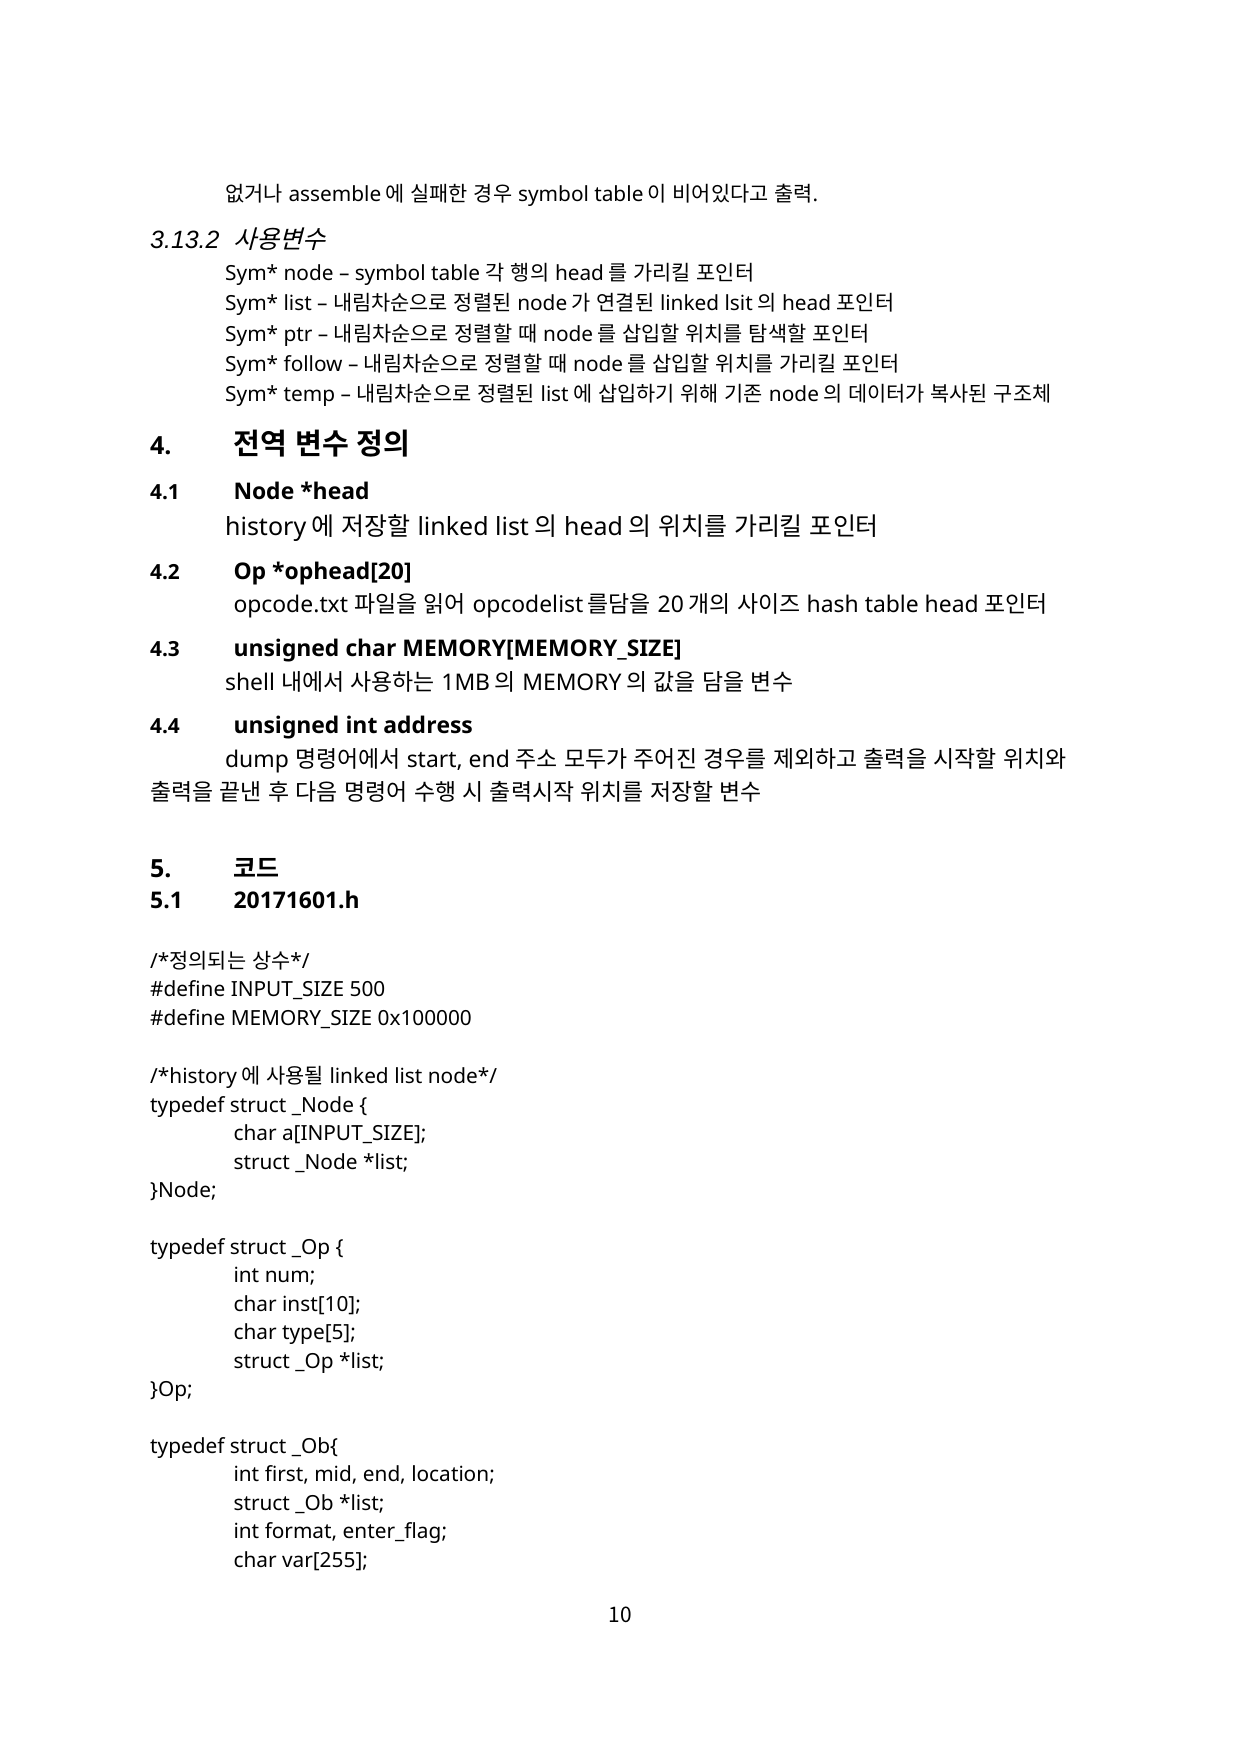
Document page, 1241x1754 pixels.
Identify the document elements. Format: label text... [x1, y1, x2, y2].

text Sym* node – symbol table 각 행의 head를 가리킬 포인터 [225, 256, 1090, 287]
text char var[255]; [150, 1545, 1090, 1573]
text opcode.txt 파일을 읽어 opcodelist를담을 20개의 사이즈 hash table head 포인터 [150, 586, 1090, 620]
text dump 명령어에서 start, end 주소 모두가 주어진 경우를 제외하고 출력을 시작할 위치와 출력을 끝낸 후 다음 명령어 수행 시 출력시작 위치를 저장할 변수 [150, 741, 1090, 807]
text char type[5]; [150, 1317, 1090, 1346]
list Node *head [150, 475, 1090, 506]
text #define INPUT_SIZE 500 [150, 974, 1090, 1003]
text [225, 177, 1090, 207]
text Sym* temp – 내림차순으로 정렬된 list에 삽입하기 위해 기존 node의 데이터가 복사된 구조체 [225, 377, 1090, 408]
text int format, enter_flag; [150, 1516, 1090, 1545]
text typedef struct _Ob{ [150, 1431, 1090, 1459]
text #define MEMORY_SIZE 0x100000 [150, 1003, 1090, 1031]
text /*history에 사용될 linked list node*/ [150, 1059, 1090, 1090]
text }Op; [150, 1374, 1090, 1403]
text Sym* list – 내림차순으로 정렬된 node가 연결된 linked lsit의 head 포인터 [225, 287, 1090, 317]
list unsigned char MEMORY[MEMORY_SIZE] [150, 632, 1090, 663]
text 5.1 20171601.h [150, 884, 1090, 916]
text typedef struct _Node { [150, 1090, 1090, 1118]
text struct _Ob *list; [150, 1488, 1090, 1516]
list 코드 [150, 848, 1090, 884]
text struct _Node *list; [150, 1147, 1090, 1175]
list 전역 변수 정의 [150, 420, 1090, 463]
text /*정의되는 상수*/ [150, 944, 1090, 974]
text typedef struct _Op { [150, 1232, 1090, 1261]
text history에 저장할 linked list의 head의 위치를 가리킬 포인터 [150, 506, 1090, 543]
text }Node; [150, 1175, 1090, 1204]
list 사용변수 [150, 220, 1090, 256]
text int num; [150, 1261, 1090, 1289]
list Op *ophead[20] [150, 555, 1090, 586]
list unsigned int address [150, 709, 1090, 741]
text char inst[10]; [150, 1289, 1090, 1317]
text struct _Op *list; [150, 1346, 1090, 1374]
text char a[INPUT_SIZE]; [150, 1118, 1090, 1147]
text Sym* ptr – 내림차순으로 정렬할 때 node를 삽입할 위치를 탐색할 포인터 [225, 317, 1090, 347]
text int first, mid, end, location; [150, 1459, 1090, 1488]
text Sym* follow – 내림차순으로 정렬할 때 node를 삽입할 위치를 가리킬 포인터 [225, 347, 1090, 377]
text shell 내에서 사용하는 1MB의 MEMORY의 값을 담을 변수 [150, 663, 1090, 697]
